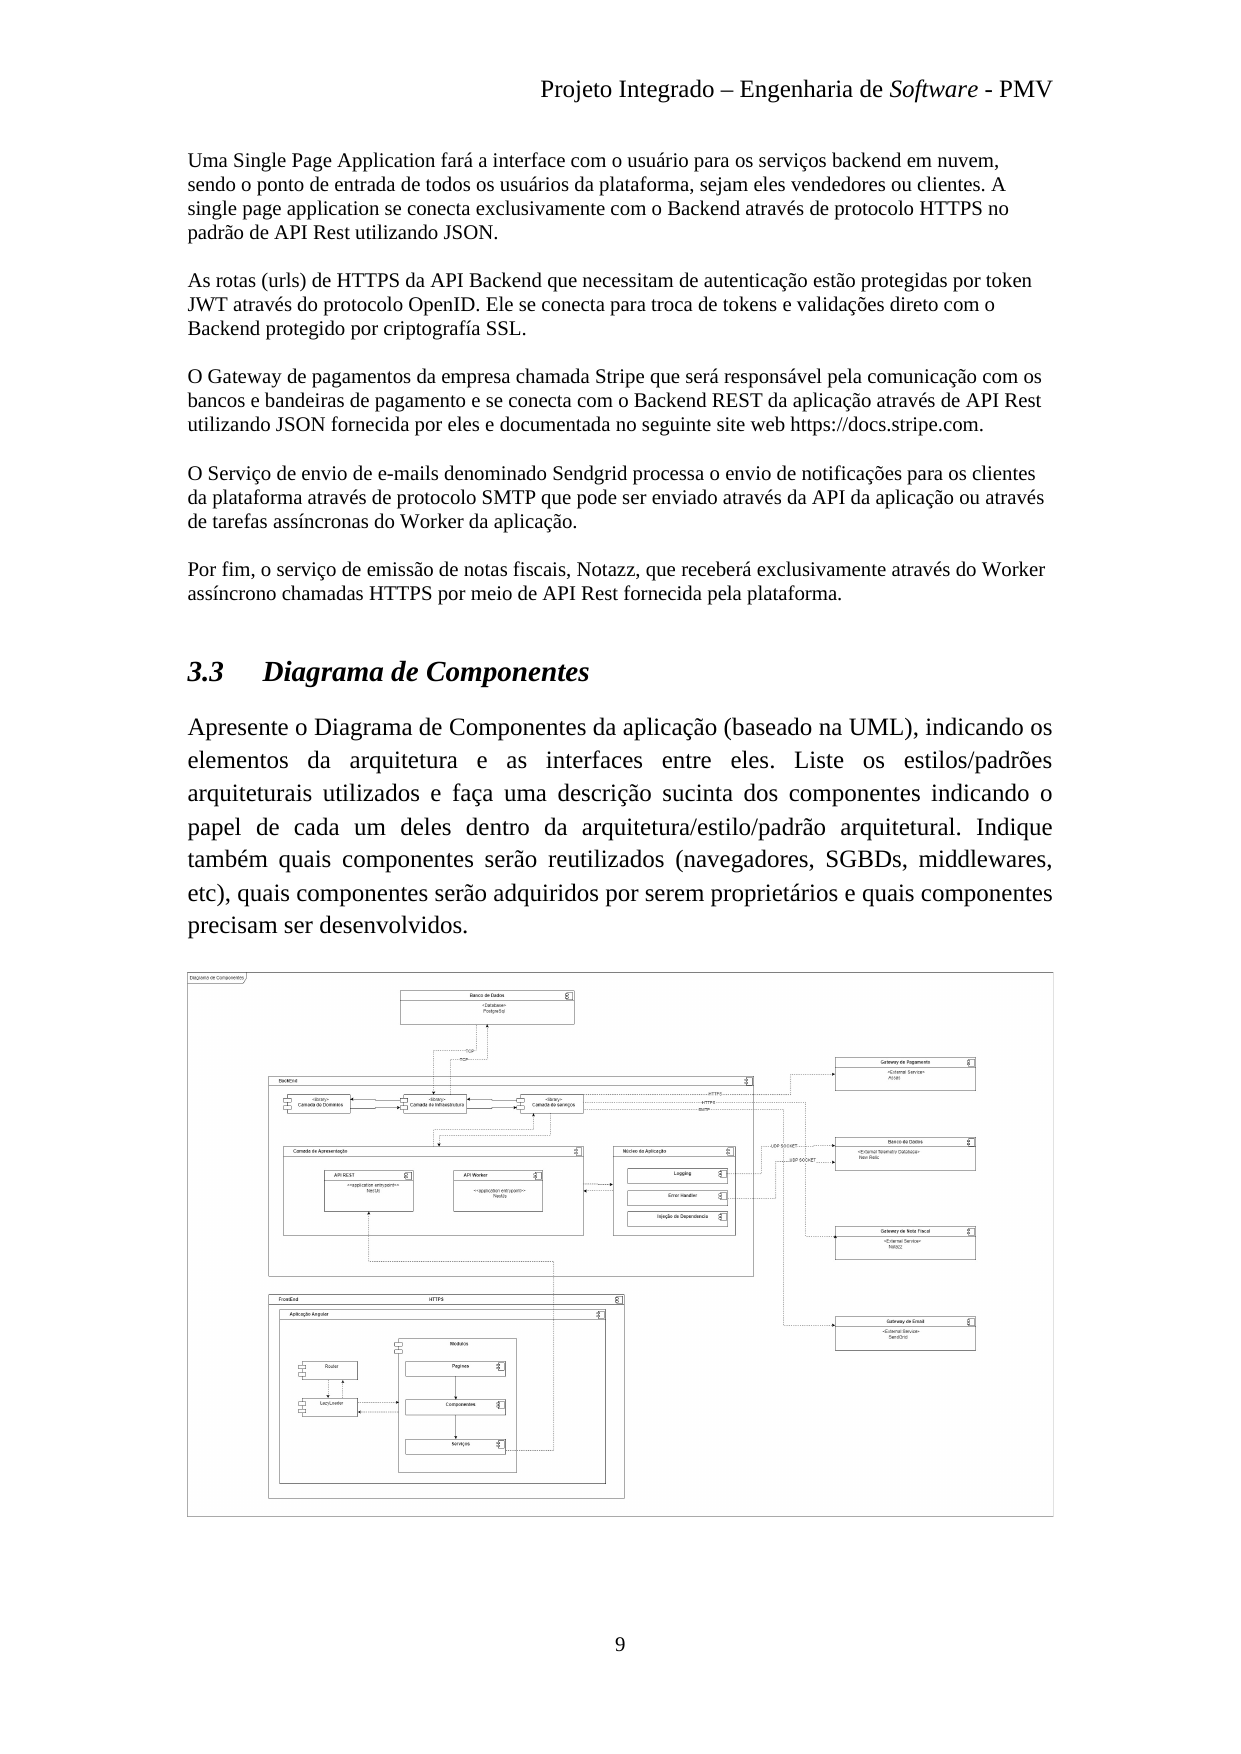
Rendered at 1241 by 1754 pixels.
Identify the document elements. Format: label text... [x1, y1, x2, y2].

picture [187, 972, 1054, 1517]
text Uma Single Page Application fará a interface com o usuário para os serviços backend em nuvem, sendo o ponto de entrada de todos os usuários da plataforma, sejam eles vendedores ou clientes. A single page application se conecta exclusivamente com o Backend através de protocolo HTTPS no padrão de API Rest utilizando JSON. [187, 148, 1053, 244]
text As rotas (urls) de HTTPS da API Backend que necessitam de autenticação estão protegidas por token JWT através do protocolo OpenID. Ele se conecta para troca de tokens e validações direto com o Backend protegido por criptografía SSL. [187, 268, 1053, 340]
subtitle 3.3 Diagrama de Componentes [187, 654, 1053, 687]
text O Serviço de envio de e-mails denominado Sendgrid processa o envio de notificações para os clientes da plataforma através de protocolo SMTP que pode ser enviado através da API da aplicação ou através de tarefas assíncronas do Worker da aplicação. [187, 461, 1053, 533]
text Apresente o Diagrama de Componentes da aplicação (baseado na UML), indicando os elementos da arquitetura e as interfaces entre eles. Liste os estilos/padrões arquiteturais utilizados e faça uma descrição sucinta dos componentes indicando o papel de cada um deles dentro da arquitetura/estilo/padrão arquitetural. Indique também quais componentes serão reutilizados (navegadores, SGBDs, middlewares, etc), quais componentes serão adquiridos por serem proprietários e quais componentes precisam ser desenvolvidos. [187, 712, 1053, 939]
text Por fim, o serviço de emissão de notas fiscais, Notazz, que receberá exclusivamente através do Worker assíncrono chamadas HTTPS por meio de API Rest fornecida pela plataforma. [187, 557, 1053, 605]
text O Gateway de pagamentos da empresa chamada Stripe que será responsável pela comunicação com os bancos e bandeiras de pagamento e se conecta com o Backend REST da aplicação através de API Rest utilizando JSON fornecida por eles e documentada no seguinte site web https://docs.stripe.com. [187, 364, 1053, 436]
